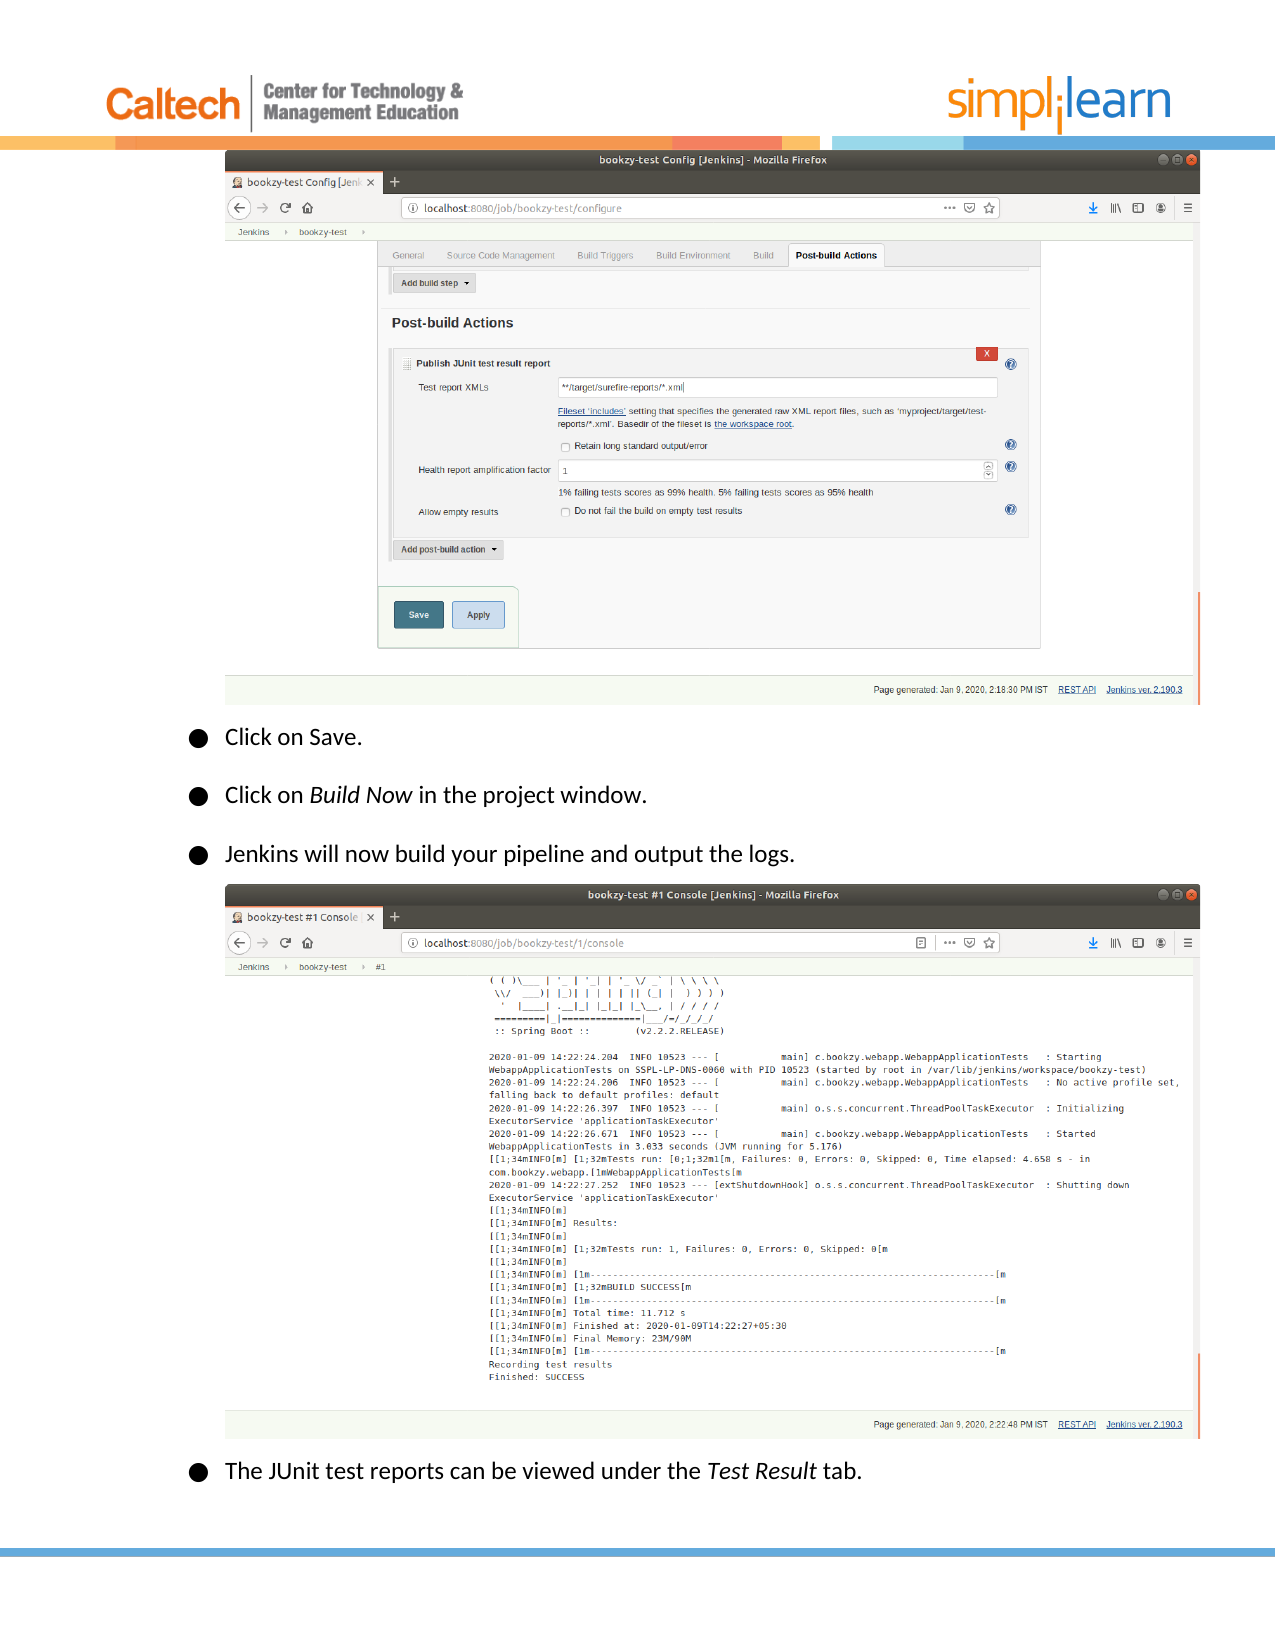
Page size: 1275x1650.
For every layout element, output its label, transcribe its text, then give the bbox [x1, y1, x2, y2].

list The JUnit test reports can be viewed under the Test Result tab. [187, 1443, 1125, 1494]
picture [0, 76, 1275, 705]
picture [106, 75, 464, 133]
picture [225, 884, 1200, 1439]
list Click on Build Now in the project window. [187, 767, 1125, 818]
list Jenkins will now build your pipeline and output the logs. [187, 826, 1125, 877]
picture [0, 1548, 1275, 1557]
list Click on Save. [187, 708, 1125, 759]
